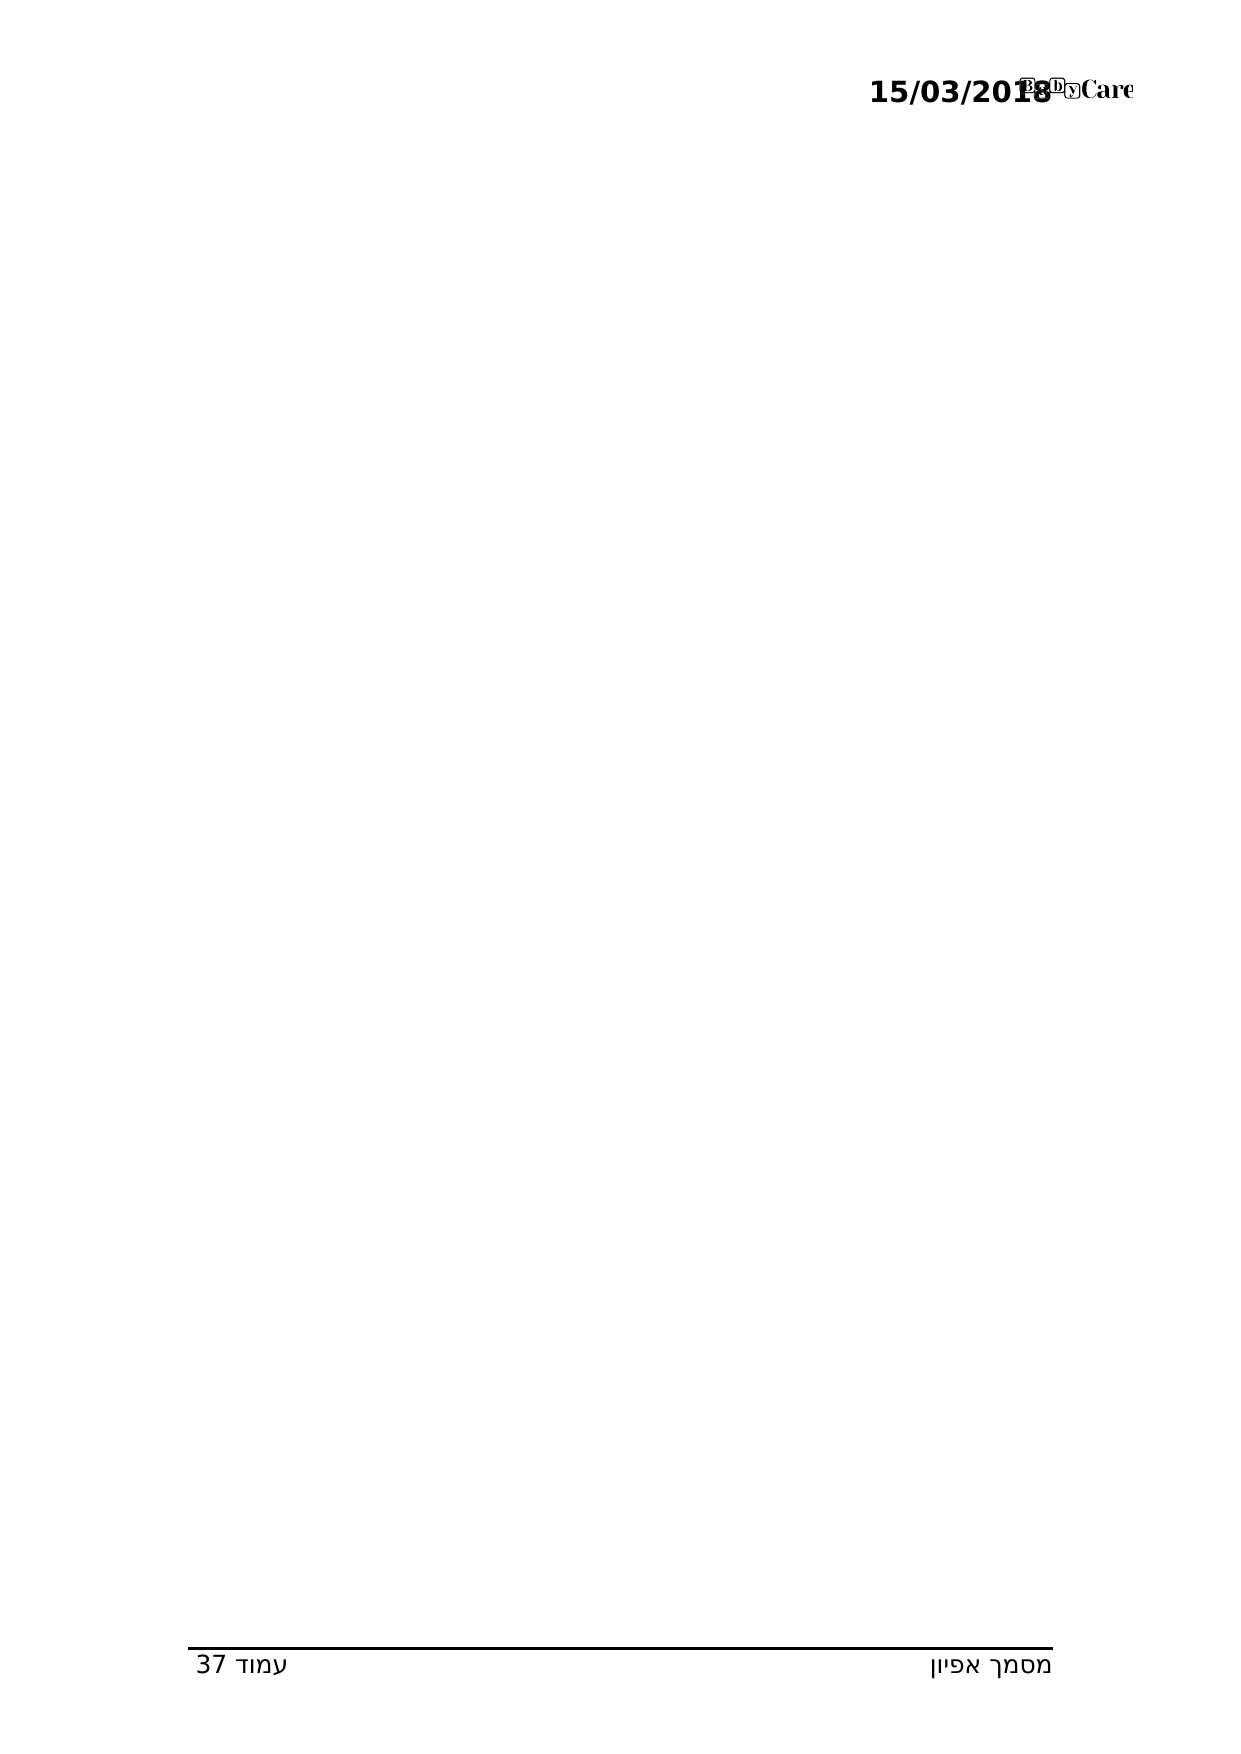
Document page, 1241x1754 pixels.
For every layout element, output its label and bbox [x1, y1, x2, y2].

picture [1004, 59, 1135, 116]
